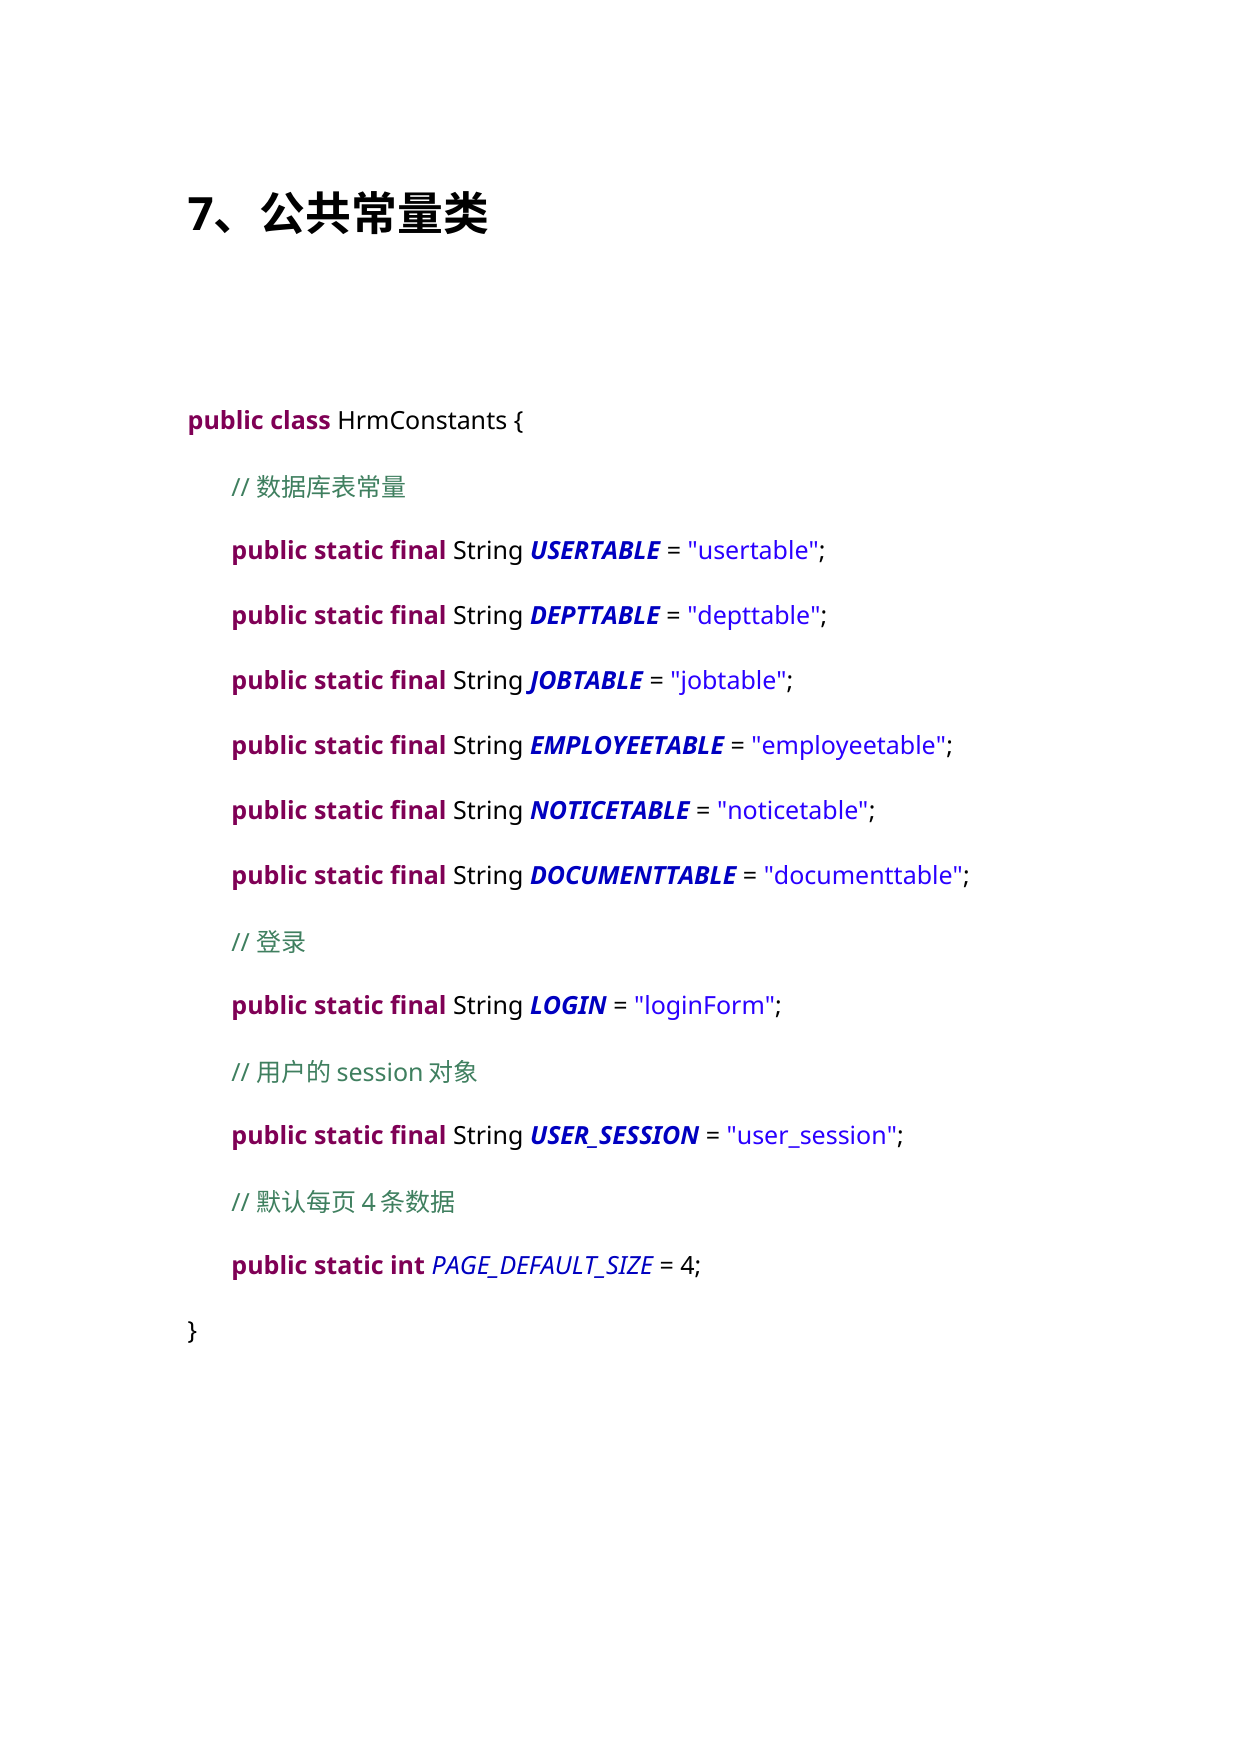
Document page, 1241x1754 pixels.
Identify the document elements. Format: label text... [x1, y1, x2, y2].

text public static final String LOGIN = "loginForm"; [187, 973, 1053, 1038]
text public static final String USERTABLE = "usertable"; [187, 518, 1053, 583]
subtitle 7、公共常量类 [187, 162, 1053, 259]
text public static final String DEPTTABLE = "depttable"; [187, 583, 1053, 648]
text // 默认每页4条数据 [187, 1168, 1053, 1233]
text } [187, 1298, 1053, 1363]
text public static final String USER_SESSION = "user_session"; [187, 1103, 1053, 1168]
text // 数据库表常量 [187, 453, 1053, 518]
text public static final String EMPLOYEETABLE = "employeetable"; [187, 713, 1053, 778]
text public static final String JOBTABLE = "jobtable"; [187, 648, 1053, 713]
text public class HrmConstants { [187, 388, 1053, 453]
text public static int PAGE_DEFAULT_SIZE = 4; [187, 1233, 1053, 1298]
text public static final String DOCUMENTTABLE = "documenttable"; [187, 843, 1053, 908]
text public static final String NOTICETABLE = "noticetable"; [187, 778, 1053, 843]
text // 用户的session对象 [187, 1038, 1053, 1103]
text // 登录 [187, 908, 1053, 973]
